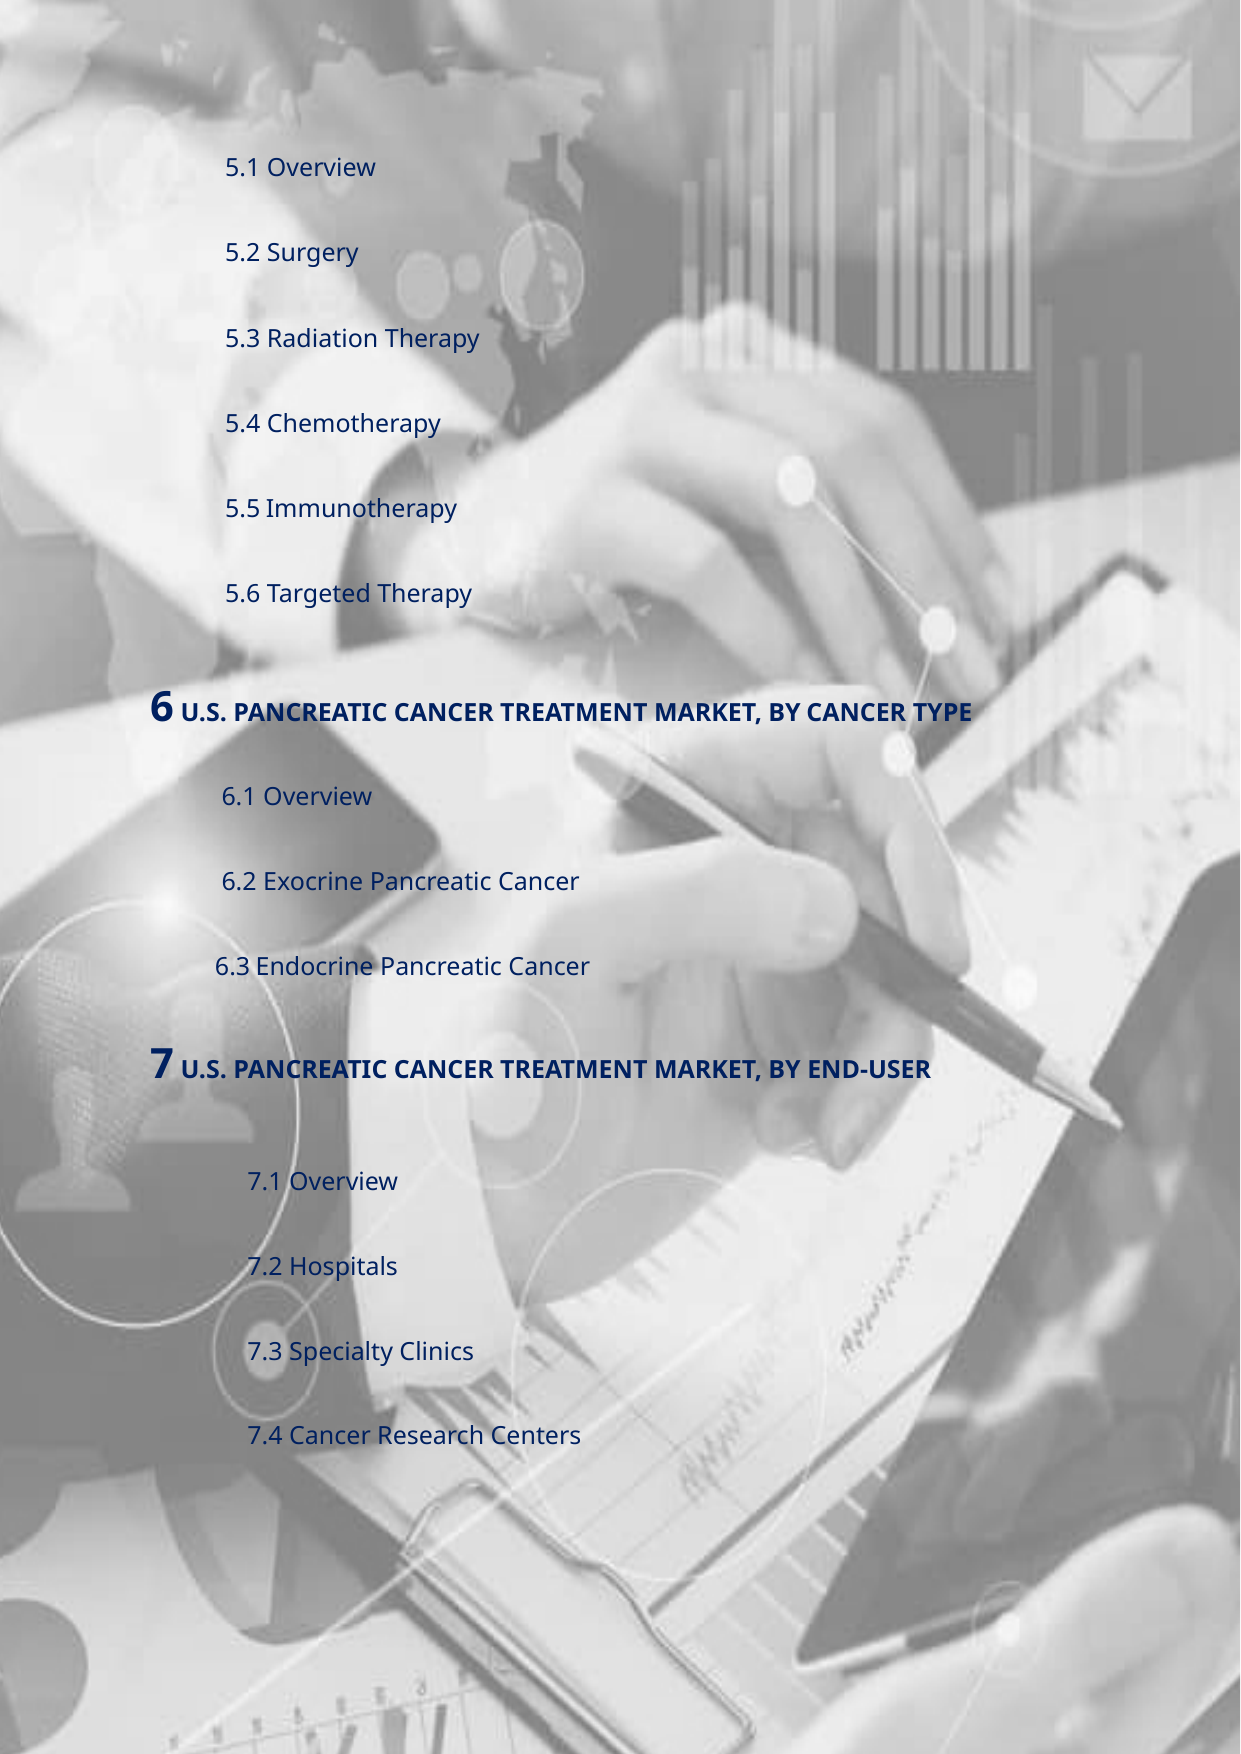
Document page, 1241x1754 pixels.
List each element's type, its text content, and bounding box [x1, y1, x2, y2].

text 6.1 Overview [150, 779, 1090, 813]
list 5.5 Immunotherapy [225, 490, 1090, 524]
list 5.6 Targeted Therapy [225, 576, 1090, 609]
text 7.3 Specialty Clinics [150, 1333, 1090, 1367]
text 7.4 Cancer Research Centers [150, 1418, 1090, 1452]
text 7.1 Overview [150, 1164, 1090, 1198]
text 7.2 Hospitals [150, 1248, 1090, 1282]
text 7 U.S. PANCREATIC CANCER TREATMENT MARKET, BY END-USER [150, 1033, 1090, 1090]
list 5.4 Chemotherapy [225, 405, 1090, 439]
list 5.2 Surgery [225, 235, 1090, 269]
text 6.2 Exocrine Pancreatic Cancer [150, 864, 1090, 898]
text 6 U.S. PANCREATIC CANCER TREATMENT MARKET, BY CANCER TYPE [150, 677, 1090, 734]
list 5.1 Overview [225, 150, 1090, 184]
text 6.3 Endocrine Pancreatic Cancer [150, 949, 1090, 983]
list 5.3 Radiation Therapy [225, 320, 1090, 354]
